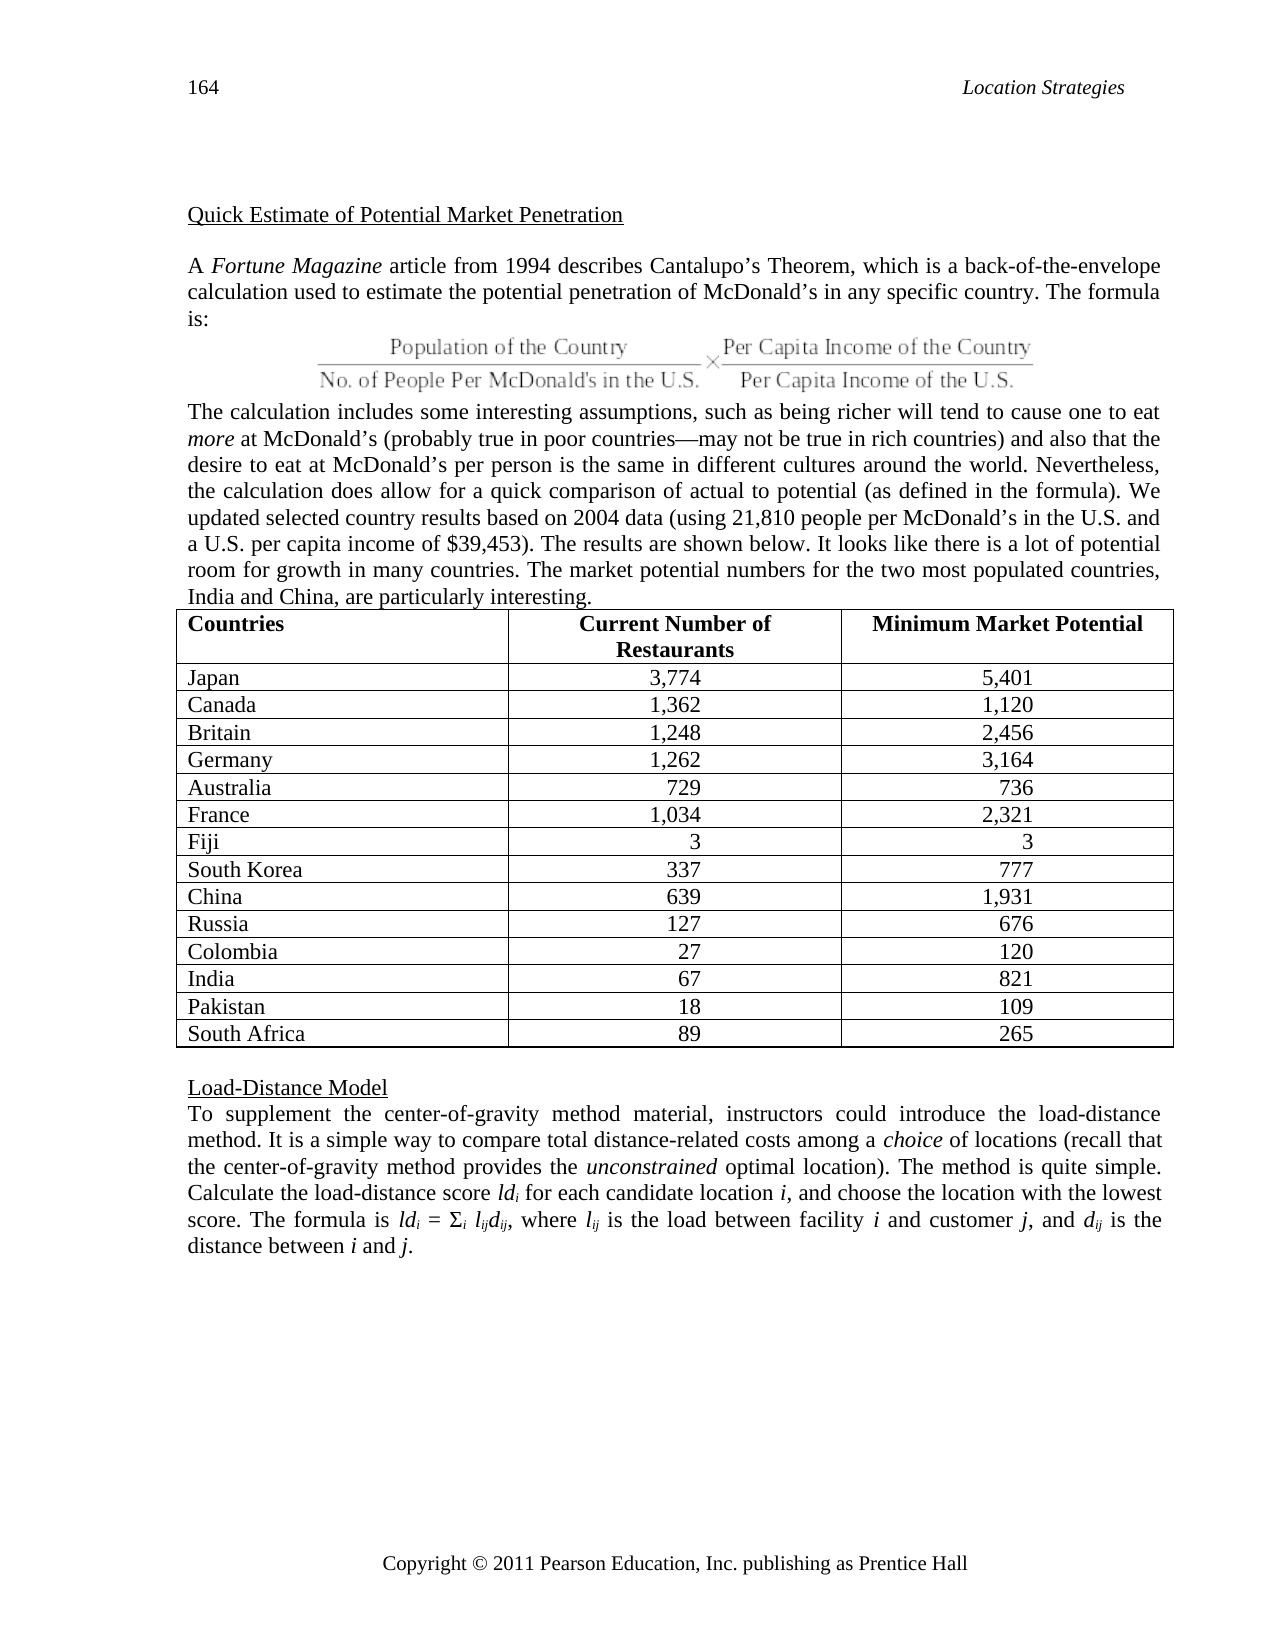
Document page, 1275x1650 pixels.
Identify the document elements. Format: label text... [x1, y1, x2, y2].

table_header Current Number of Restaurants [509, 610, 841, 663]
text A Fortune Magazine article from 1994 describes Cantalupo’s Theorem, which is a back-of-the-envelope calculation used to estimate the potential penetration of McDonald’s in any specific country. The formula is: [187, 252, 1162, 331]
table_cell 736 [842, 774, 1173, 800]
table_header Minimum Market Potential [842, 610, 1173, 663]
table_cell 777 [842, 856, 1173, 882]
table_cell Australia [177, 774, 508, 800]
table_cell 337 [509, 856, 841, 882]
table_cell Britain [177, 719, 508, 745]
table_cell India [177, 965, 508, 992]
table_cell 67 [509, 965, 841, 992]
table_cell France [177, 801, 508, 827]
table_cell 1,248 [509, 719, 841, 745]
table_cell 1,362 [509, 691, 841, 718]
table_cell 1,034 [509, 801, 841, 827]
table_cell China [177, 883, 508, 909]
table_cell 2,456 [842, 719, 1173, 745]
table_cell 265 [842, 1020, 1173, 1046]
table_cell Germany [177, 746, 508, 772]
table_header Countries [177, 610, 508, 663]
table_cell 109 [842, 993, 1173, 1019]
table_cell 821 [842, 965, 1173, 992]
table_cell South Africa [177, 1020, 508, 1046]
table_cell Japan [177, 664, 508, 690]
table_cell 676 [842, 911, 1173, 937]
table_cell 3,164 [842, 746, 1173, 772]
table_cell Fiji [177, 828, 508, 855]
table_cell 1,262 [509, 746, 841, 772]
text The calculation includes some interesting assumptions, such as being richer will tend to cause one to eat more at McDonald’s (probably true in poor countries—may not be true in rich countries) and also that the desire to eat at McDonald’s per person is the same in different cultures around the world. Nevertheless, the calculation does allow for a quick comparison of actual to potential (as defined in the formula). We updated selected country results based on 2004 data (using 21,810 people per McDonald’s in the U.S. and a U.S. per capita income of $39,453). The results are shown below. It looks like there is a lot of potential room for growth in many countries. The market potential numbers for the two most populated countries, India and China, are particularly interesting. [187, 398, 1162, 609]
table_cell 89 [509, 1020, 841, 1046]
table_cell 639 [509, 883, 841, 909]
table_cell 2,321 [842, 801, 1173, 827]
table_cell 729 [509, 774, 841, 800]
table_cell Pakistan [177, 993, 508, 1019]
table_cell 120 [842, 938, 1173, 964]
text Load-Distance Model [187, 1074, 1162, 1100]
table_cell 3,774 [509, 664, 841, 690]
table_cell 3 [842, 828, 1173, 855]
table_cell 5,401 [842, 664, 1173, 690]
table_cell 27 [509, 938, 841, 964]
table_cell 1,120 [842, 691, 1173, 718]
table_cell 127 [509, 911, 841, 937]
text Quick Estimate of Potential Market Penetration [187, 201, 1162, 227]
text To supplement the center-of-gravity method material, instructors could introduce the load-distance method. It is a simple way to compare total distance-related costs among a choice of locations (recall that the center-of-gravity method provides the unconstrained optimal location). The method is quite simple. Calculate the load-distance score ldi for each candidate location i, and choose the location with the lowest score. The formula is ldi = Σi lijdij, where lij is the load between facility i and customer j, and dij is the distance between i and j. [187, 1100, 1162, 1258]
table_cell Russia [177, 911, 508, 937]
table_cell Colombia [177, 938, 508, 964]
table_cell 3 [509, 828, 841, 855]
table_cell 1,931 [842, 883, 1173, 909]
table_cell South Korea [177, 856, 508, 882]
table_cell 18 [509, 993, 841, 1019]
table_cell Canada [177, 691, 508, 718]
